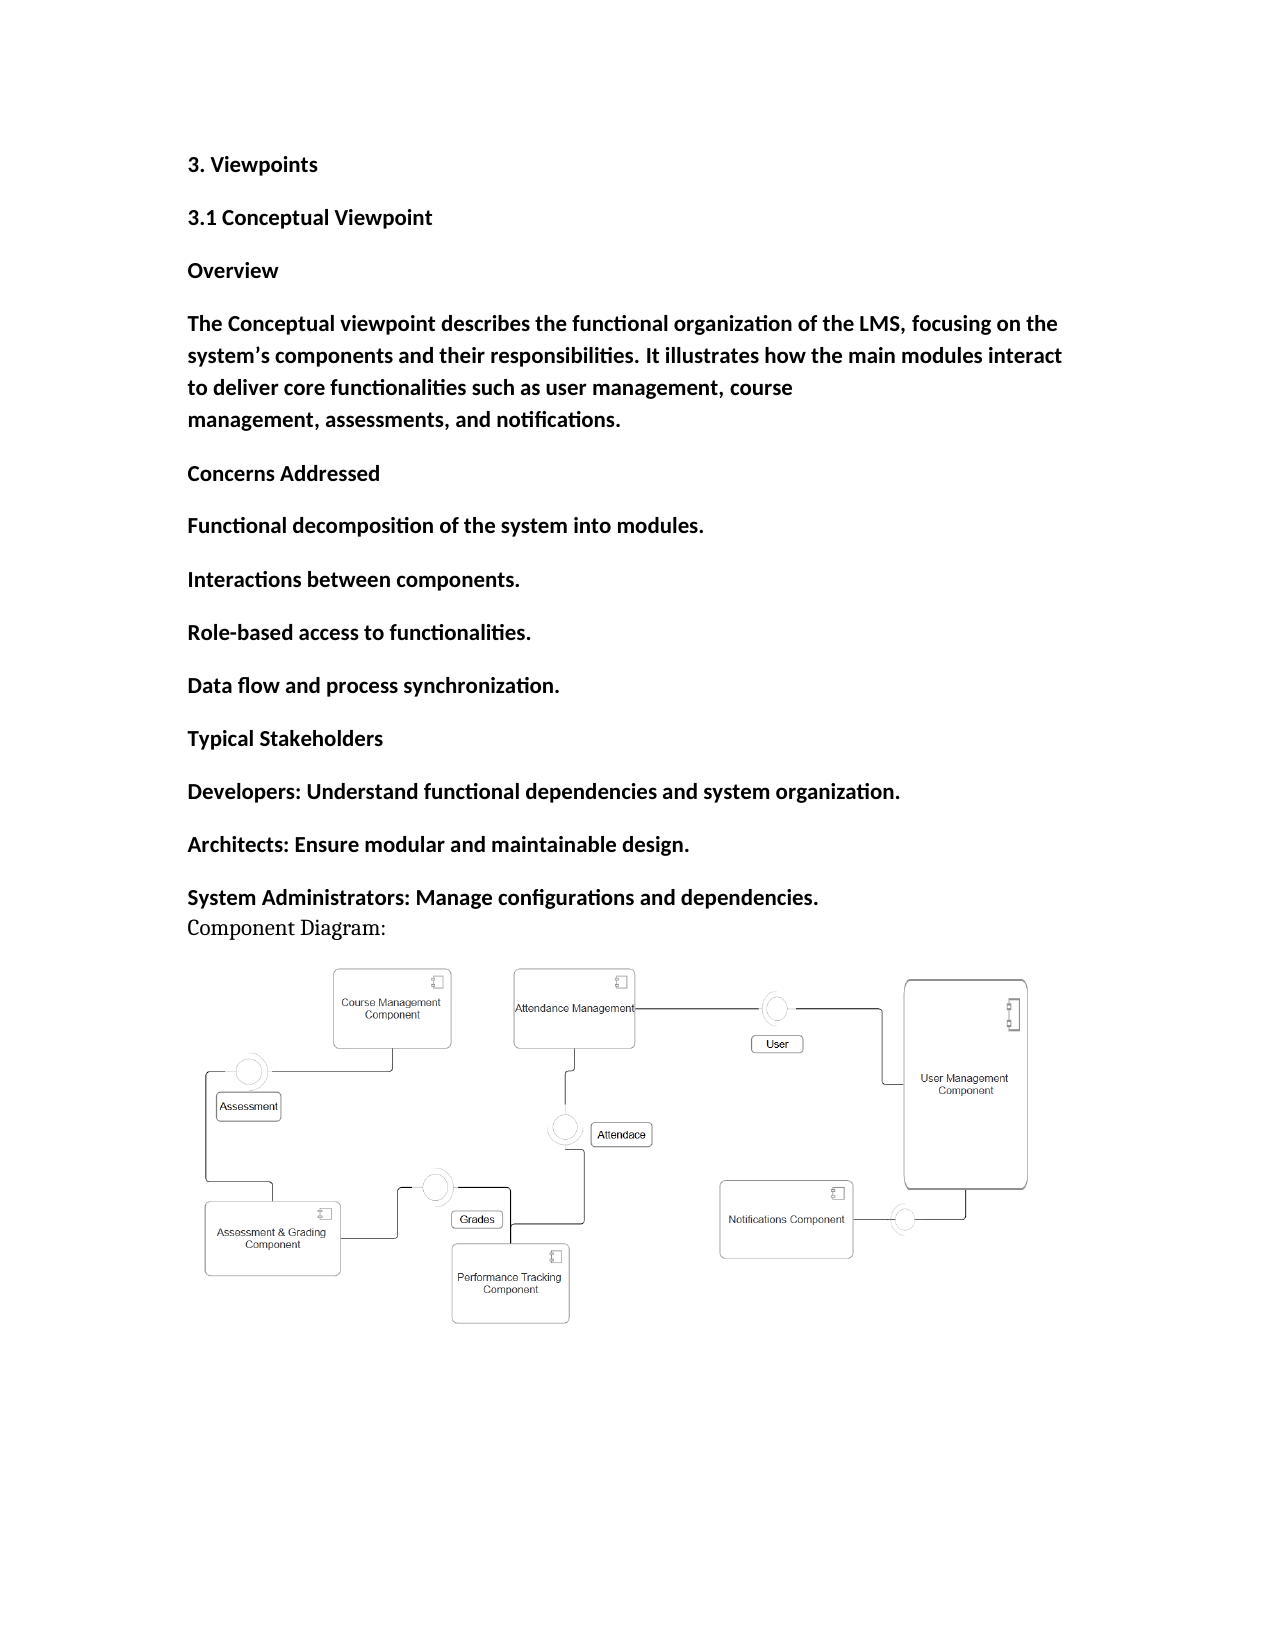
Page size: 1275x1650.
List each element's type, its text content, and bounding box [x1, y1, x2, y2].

subtitle System Administrators: Manage configurations and dependencies. [187, 883, 1087, 911]
subtitle Architects: Ensure modular and maintainable design. [187, 830, 1087, 858]
subtitle Typical Stakeholders [187, 724, 1087, 752]
subtitle Role-based access to functionalities. [187, 618, 1087, 646]
subtitle Functional decomposition of the system into modules. [187, 512, 1087, 540]
picture [187, 957, 1088, 1325]
subtitle The Conceptual viewpoint describes the functional organization of the LMS, focusing on the system’s components and their responsibilities. It illustrates how the main modules interact to deliver core functionalities such as user management, course management, assessments, and notifications. [187, 309, 1087, 434]
subtitle Data flow and process synchronization. [187, 671, 1087, 699]
subtitle 3. Viewpoints [187, 150, 1087, 178]
text Component Diagram: [187, 915, 1087, 941]
subtitle Interactions between components. [187, 565, 1087, 593]
subtitle Overview [187, 256, 1087, 284]
subtitle Developers: Understand functional dependencies and system organization. [187, 777, 1087, 805]
subtitle Concerns Addressed [187, 459, 1087, 487]
subtitle 3.1 Conceptual Viewpoint [187, 203, 1087, 231]
